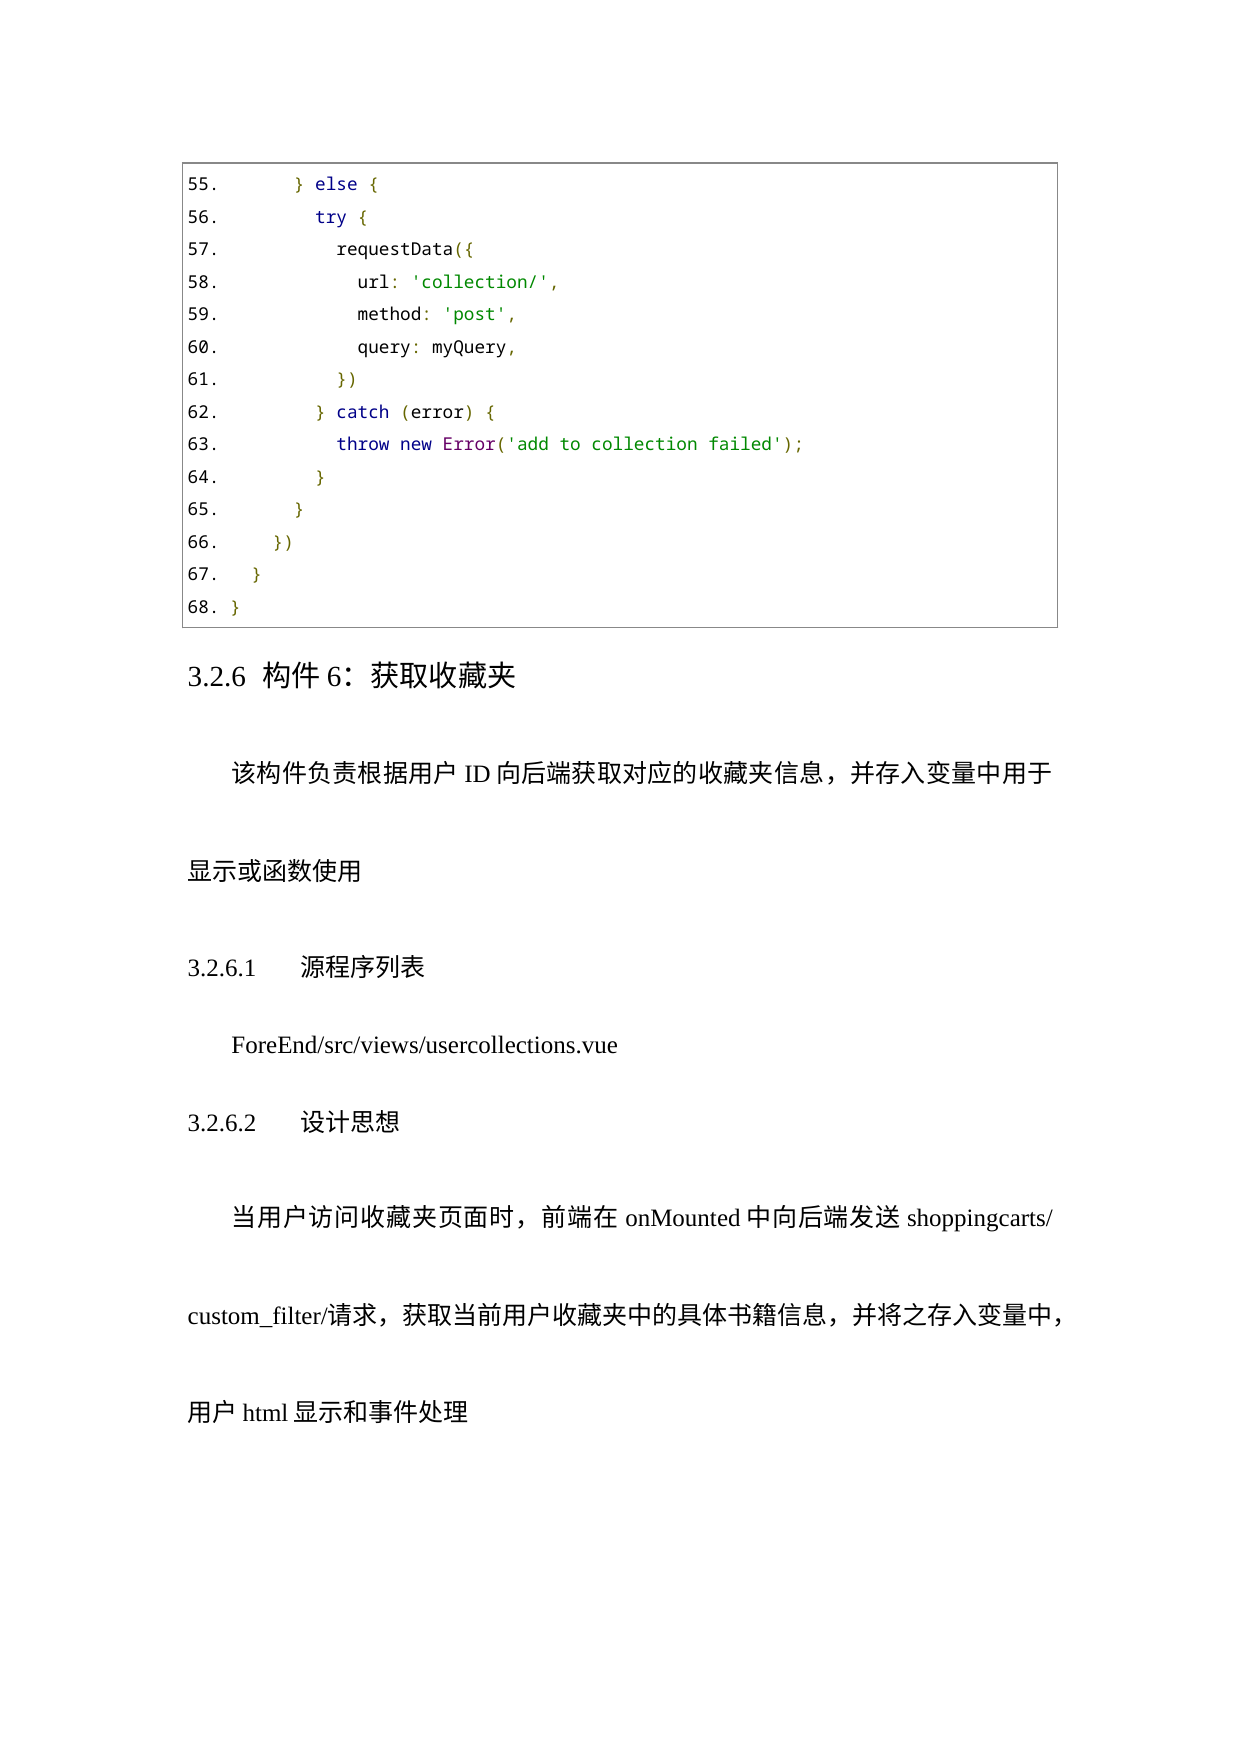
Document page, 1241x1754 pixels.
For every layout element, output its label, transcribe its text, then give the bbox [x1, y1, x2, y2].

text 56. try { [187, 200, 1053, 233]
text 57. requestData({ [187, 233, 1053, 265]
text 58. url: 'collection/', [187, 265, 1053, 298]
text 60. query: myQuery, [187, 330, 1053, 363]
text 当用户访问收藏夹页面时，前端在onMounted中向后端发送shoppingcarts/custom_filter/请求，获取当前用户收藏夹中的具体书籍信息，并将之存入变量中，用户html显示和事件处理 [187, 1183, 1053, 1443]
text 该构件负责根据用户ID向后端获取对应的收藏夹信息，并存入变量中用于显示或函数使用 [187, 739, 1053, 902]
text 66. }) [187, 525, 1053, 558]
text 62. } catch (error) { [187, 395, 1053, 428]
text ForeEnd/src/views/usercollections.vue [187, 1028, 1053, 1061]
text 67. } [187, 558, 1053, 584]
text 55. } else { [183, 164, 1057, 200]
text 63. throw new Error('add to collection failed'); [187, 428, 1053, 460]
text 61. }) [187, 363, 1053, 395]
text 65. } [187, 493, 1053, 525]
subtitle 源程序列表 [187, 933, 1053, 998]
text 64. } [187, 460, 1053, 493]
text 68. } [183, 584, 1057, 627]
subtitle 构件6：获取收藏夹 [187, 641, 1053, 706]
subtitle 设计思想 [187, 1088, 1053, 1153]
text 59. method: 'post', [187, 298, 1053, 330]
